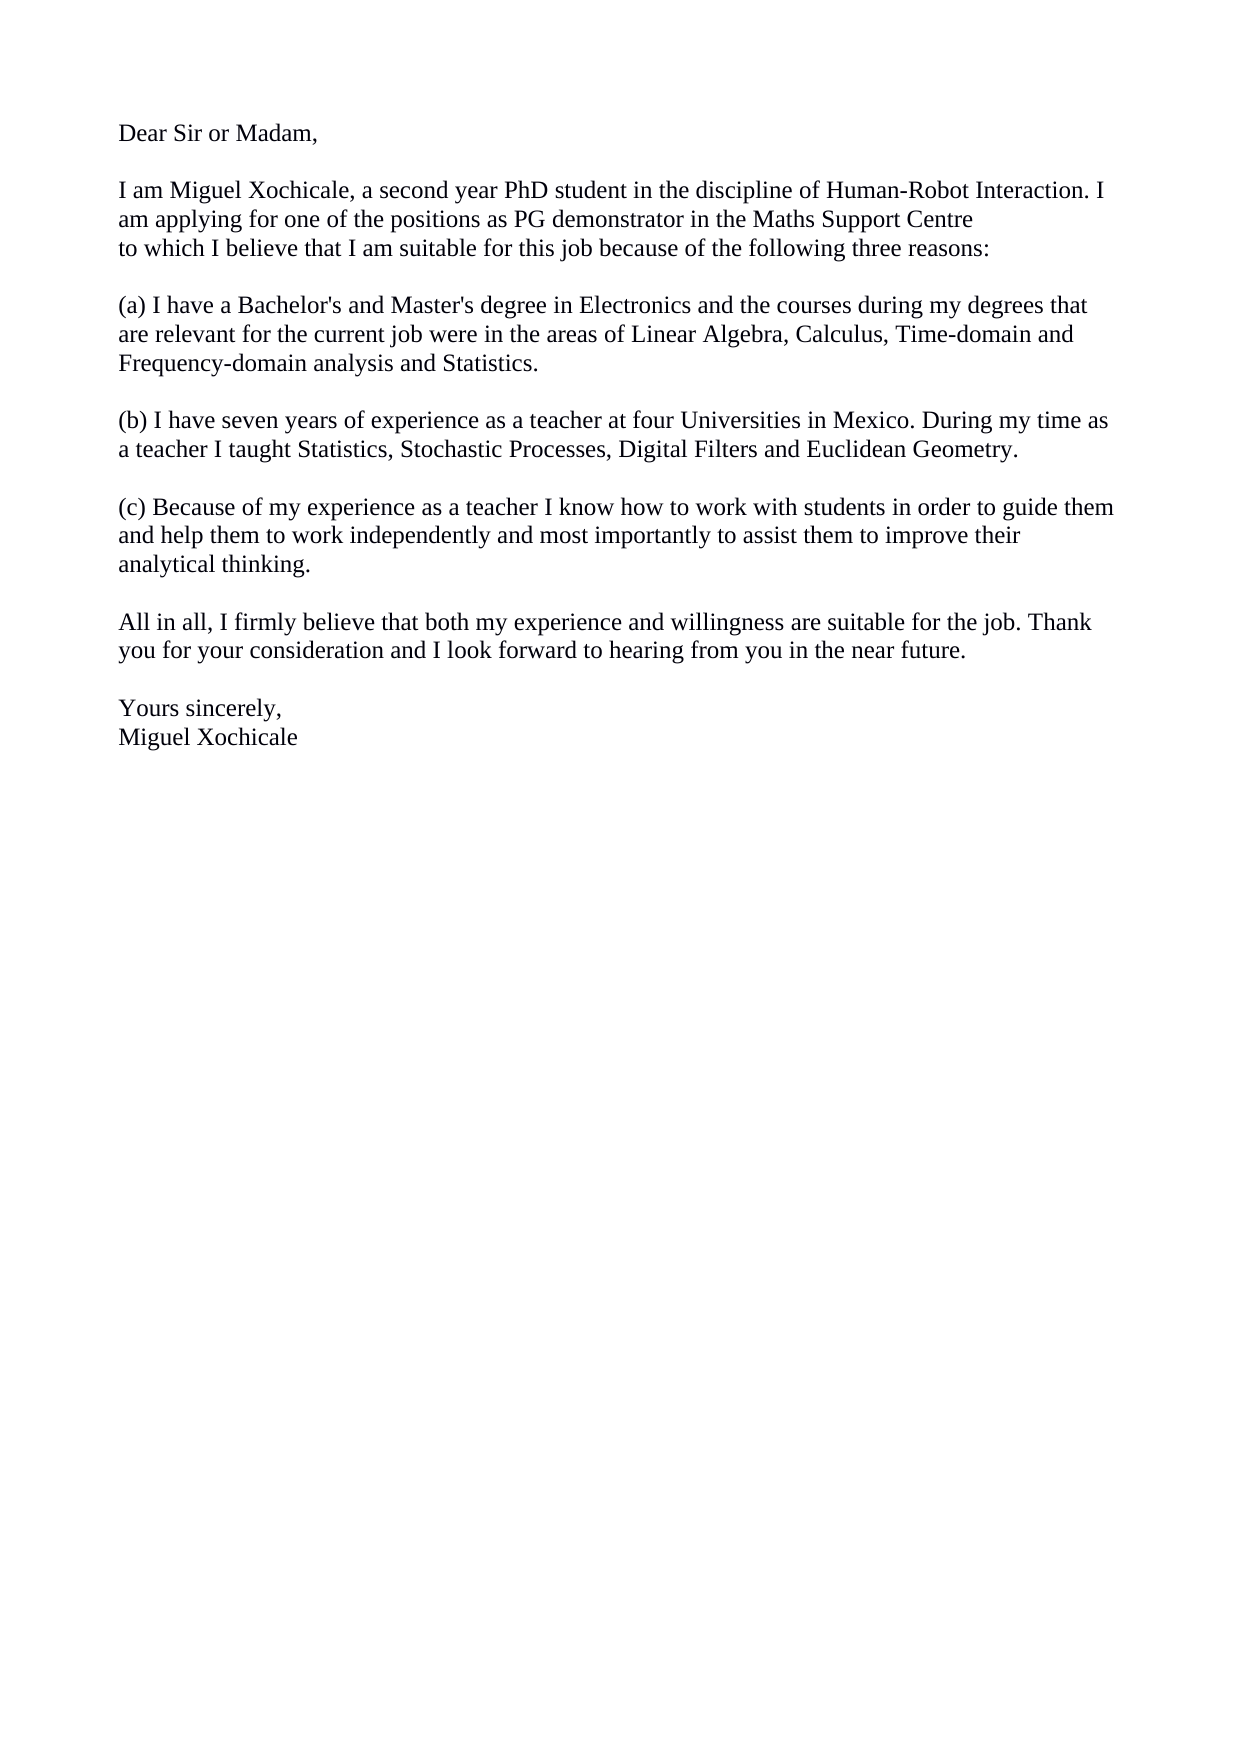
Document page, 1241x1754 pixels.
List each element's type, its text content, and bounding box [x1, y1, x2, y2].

text I am Miguel Xochicale, a second year PhD student in the discipline of Human-Robot Interaction. I am applying for one of the positions as PG demonstrator in the Maths Support Centre [118, 176, 1122, 233]
text Miguel Xochicale [118, 722, 1122, 751]
text to which I believe that I am suitable for this job because of the following three reasons: [118, 233, 1122, 262]
text (a) I have a Bachelor's and Master's degree in Electronics and the courses during my degrees that are relevant for the current job were in the areas of Linear Algebra, Calculus, Time-domain and Frequency-domain analysis and Statistics. [118, 291, 1122, 377]
text (c) Because of my experience as a teacher I know how to work with students in order to guide them and help them to work independently and most importantly to assist them to improve their analytical thinking. [118, 492, 1122, 578]
text All in all, I firmly believe that both my experience and willingness are suitable for the job. Thank you for your consideration and I look forward to hearing from you in the near future. [118, 607, 1122, 664]
text Yours sincerely, [118, 693, 1122, 722]
text Dear Sir or Madam, [118, 118, 1122, 147]
text (b) I have seven years of experience as a teacher at four Universities in Mexico. During my time as a teacher I taught Statistics, Stochastic Processes, Digital Filters and Euclidean Geometry. [118, 406, 1122, 463]
